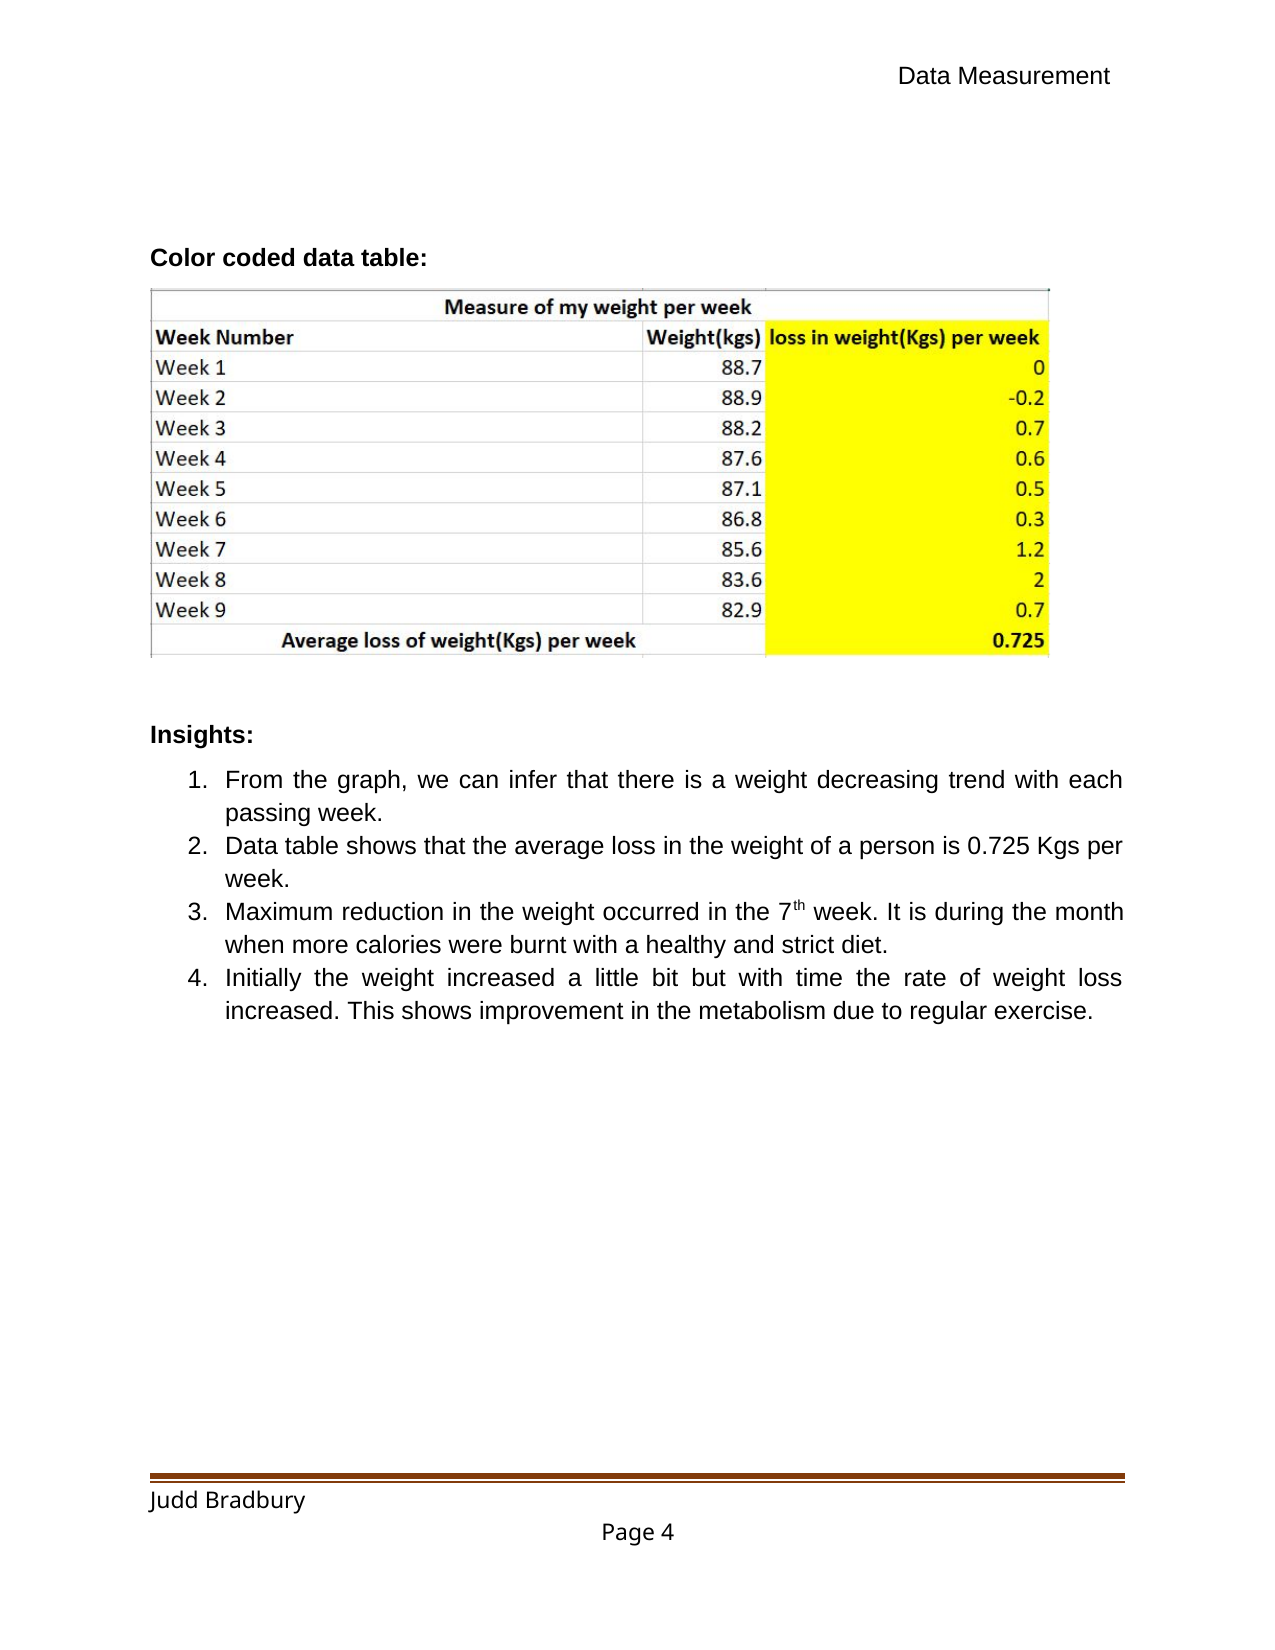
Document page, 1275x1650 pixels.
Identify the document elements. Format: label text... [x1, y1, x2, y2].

text Insights: [150, 720, 1125, 748]
text Color coded data table: [150, 243, 1125, 272]
list From the graph, we can infer that there is a weight decreasing trend with each passing week. [187, 765, 1125, 827]
list Maximum reduction in the weight occurred in the 7th week. It is during the month when more calories were burnt with a healthy and strict diet. [187, 897, 1125, 959]
list Initially the weight increased a little bit but with time the rate of weight loss increased. This shows improvement in the metabolism due to regular exercise. [187, 963, 1125, 1025]
picture [150, 288, 1050, 658]
list Data table shows that the average loss in the weight of a person is 0.725 Kgs per week. [187, 831, 1125, 893]
